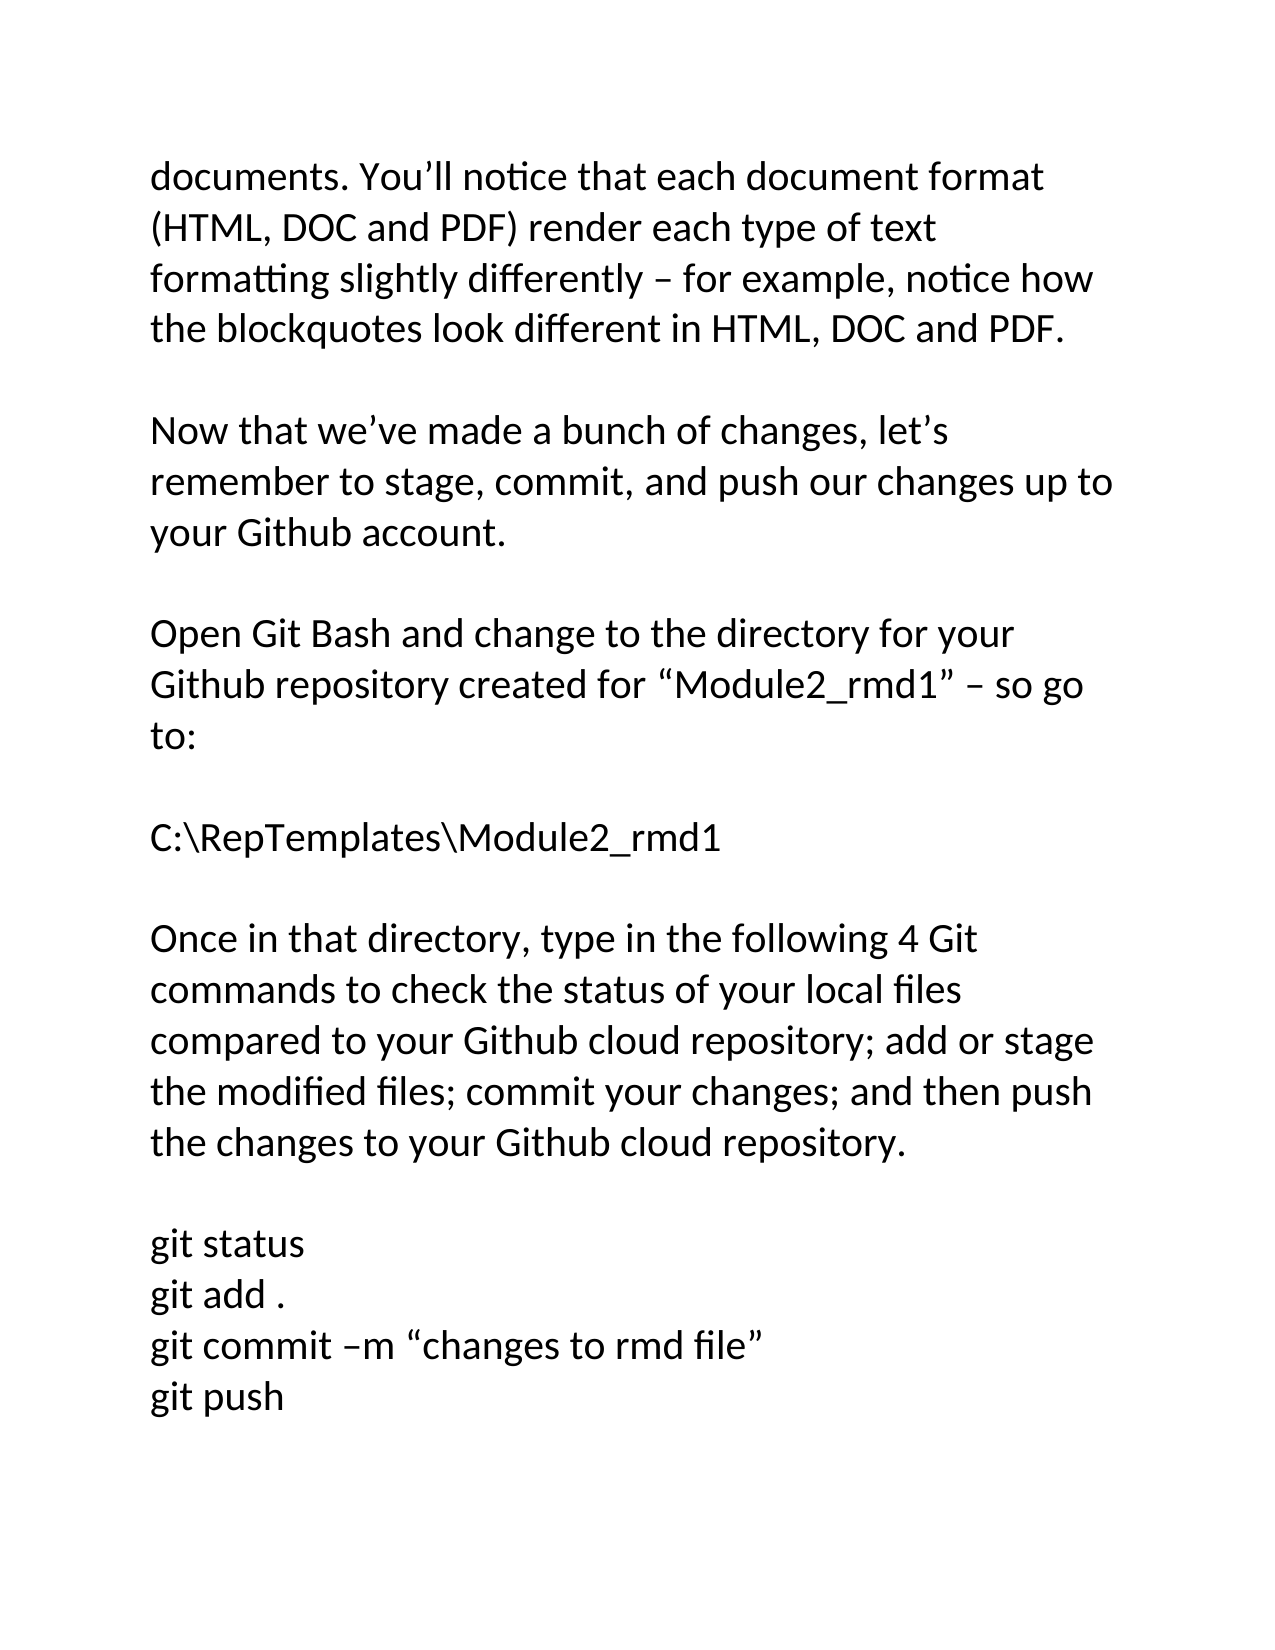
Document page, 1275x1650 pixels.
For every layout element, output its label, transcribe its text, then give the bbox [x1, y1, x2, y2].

text git commit –m “changes to rmd file” [150, 1319, 1125, 1370]
text Now that we’ve made a bunch of changes, let’s remember to stage, commit, and push our changes up to your Github account. [150, 404, 1125, 557]
text git add . [150, 1268, 1125, 1319]
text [150, 150, 1125, 353]
text git status [150, 1217, 1125, 1268]
text Open Git Bash and change to the directory for your Github repository created for “Module2_rmd1” – so go to: [150, 607, 1125, 760]
text C:\RepTemplates\Module2_rmd1 [150, 811, 1125, 862]
text Once in that directory, type in the following 4 Git commands to check the status of your local files compared to your Github cloud repository; add or stage the modified files; commit your changes; and then push the changes to your Github cloud repository. [150, 912, 1125, 1167]
text git push [150, 1370, 1125, 1421]
